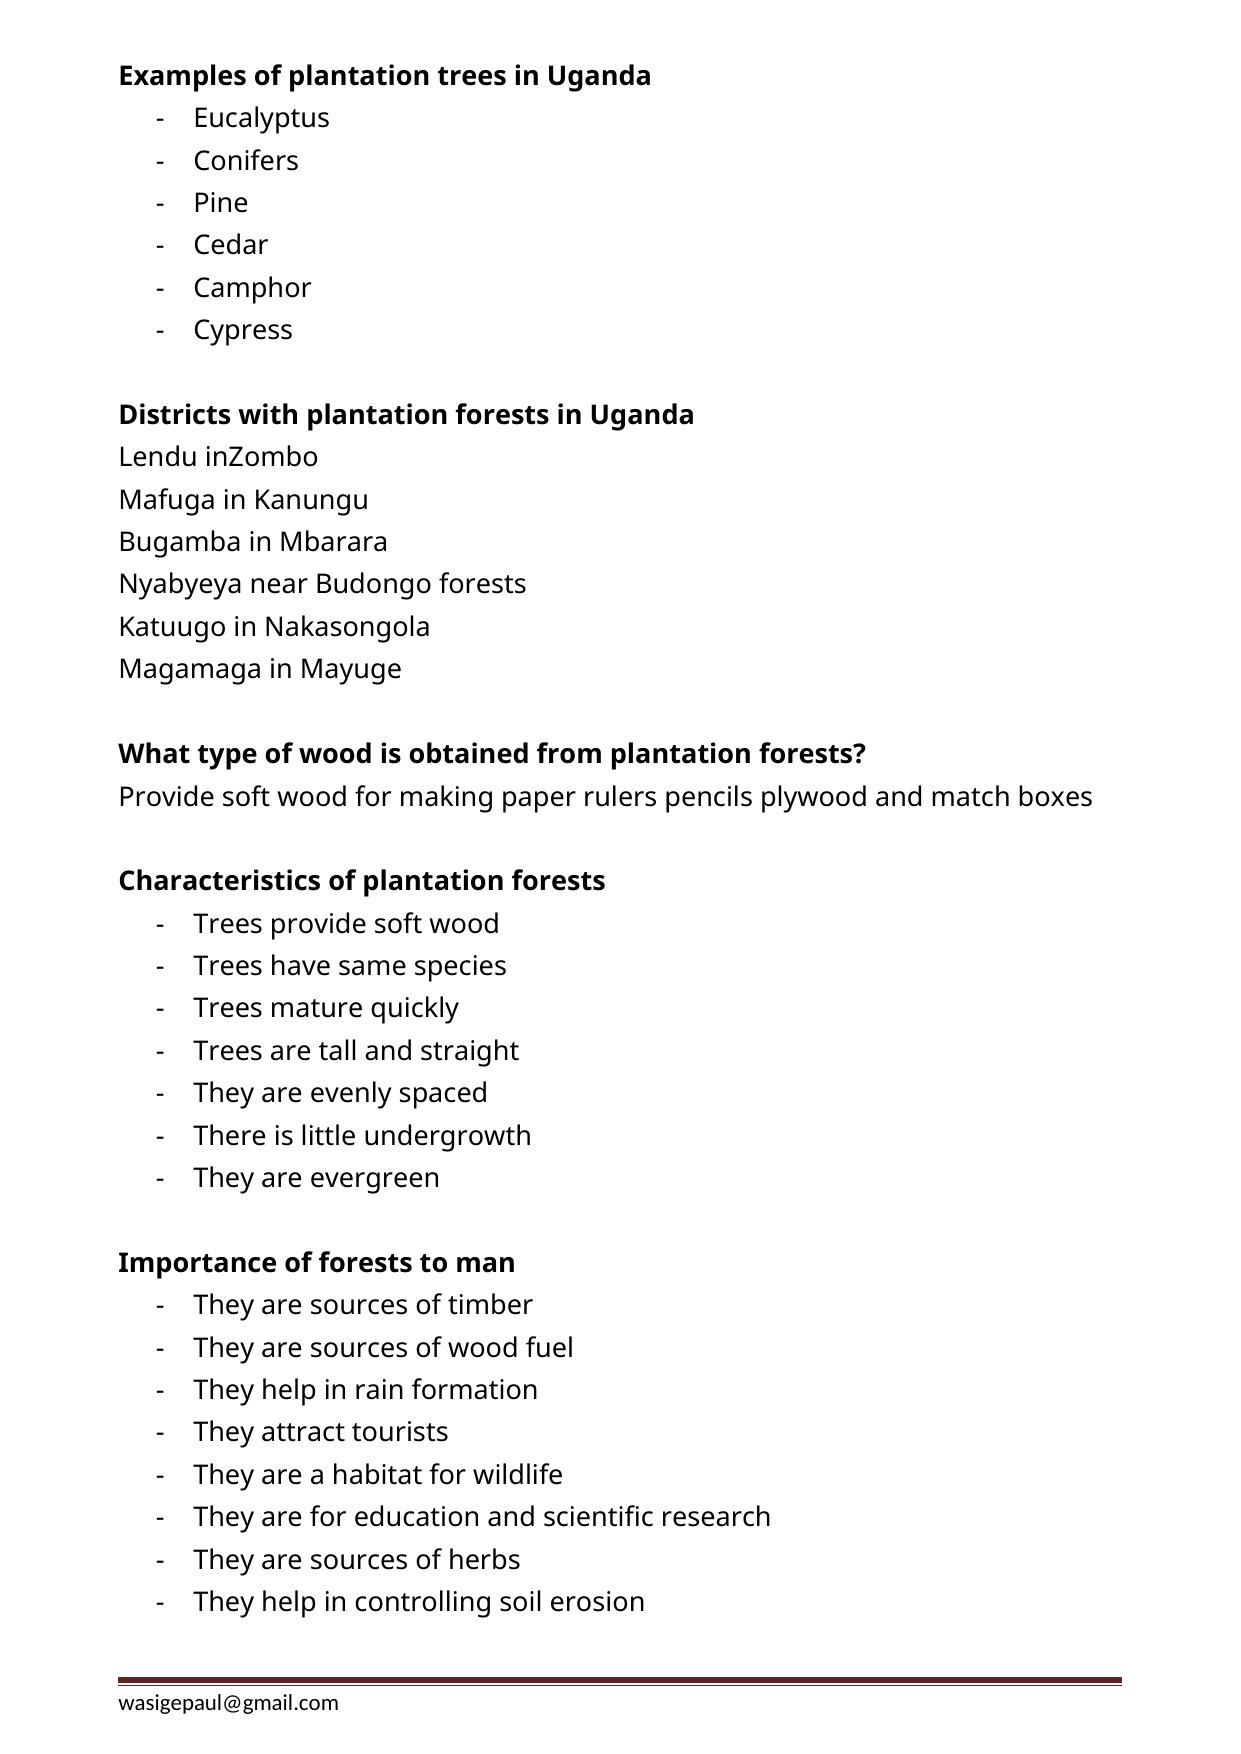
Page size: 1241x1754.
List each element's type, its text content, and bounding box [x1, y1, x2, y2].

list They are evergreen [156, 1158, 1122, 1195]
text Importance of forests to man [118, 1243, 1122, 1280]
text Provide soft wood for making paper rulers pencils plywood and match boxes [118, 777, 1122, 814]
text Lendu inZombo [118, 438, 1122, 475]
list They are for education and scientific research [156, 1498, 1122, 1534]
list There is little undergrowth [156, 1116, 1122, 1153]
list Eucalyptus [156, 99, 1122, 136]
list Trees have same species [156, 947, 1122, 983]
list They are evenly spaced [156, 1074, 1122, 1111]
text Katuugo in Nakasongola [118, 607, 1122, 644]
text Bugamba in Mbarara [118, 523, 1122, 559]
text Mafuga in Kanungu [118, 480, 1122, 517]
list They attract tourists [156, 1413, 1122, 1450]
text Magamaga in Mayuge [118, 650, 1122, 687]
text Characteristics of plantation forests [118, 862, 1122, 899]
list Pine [156, 183, 1122, 220]
list They are sources of timber [156, 1286, 1122, 1323]
list They help in controlling soil erosion [156, 1582, 1122, 1619]
list They are a habitat for wildlife [156, 1455, 1122, 1492]
list Trees are tall and straight [156, 1031, 1122, 1068]
text What type of wood is obtained from plantation forests? [118, 734, 1122, 771]
text Nyabyeya near Budongo forests [118, 565, 1122, 602]
list They are sources of wood fuel [156, 1328, 1122, 1365]
list Cedar [156, 226, 1122, 263]
list Camphor [156, 268, 1122, 305]
list Cypress [156, 311, 1122, 347]
list They are sources of herbs [156, 1540, 1122, 1577]
text Examples of plantation trees in Uganda [118, 56, 1122, 93]
list Conifers [156, 141, 1122, 178]
text Districts with plantation forests in Uganda [118, 395, 1122, 432]
list Trees provide soft wood [156, 904, 1122, 941]
list Trees mature quickly [156, 989, 1122, 1026]
list They help in rain formation [156, 1371, 1122, 1407]
